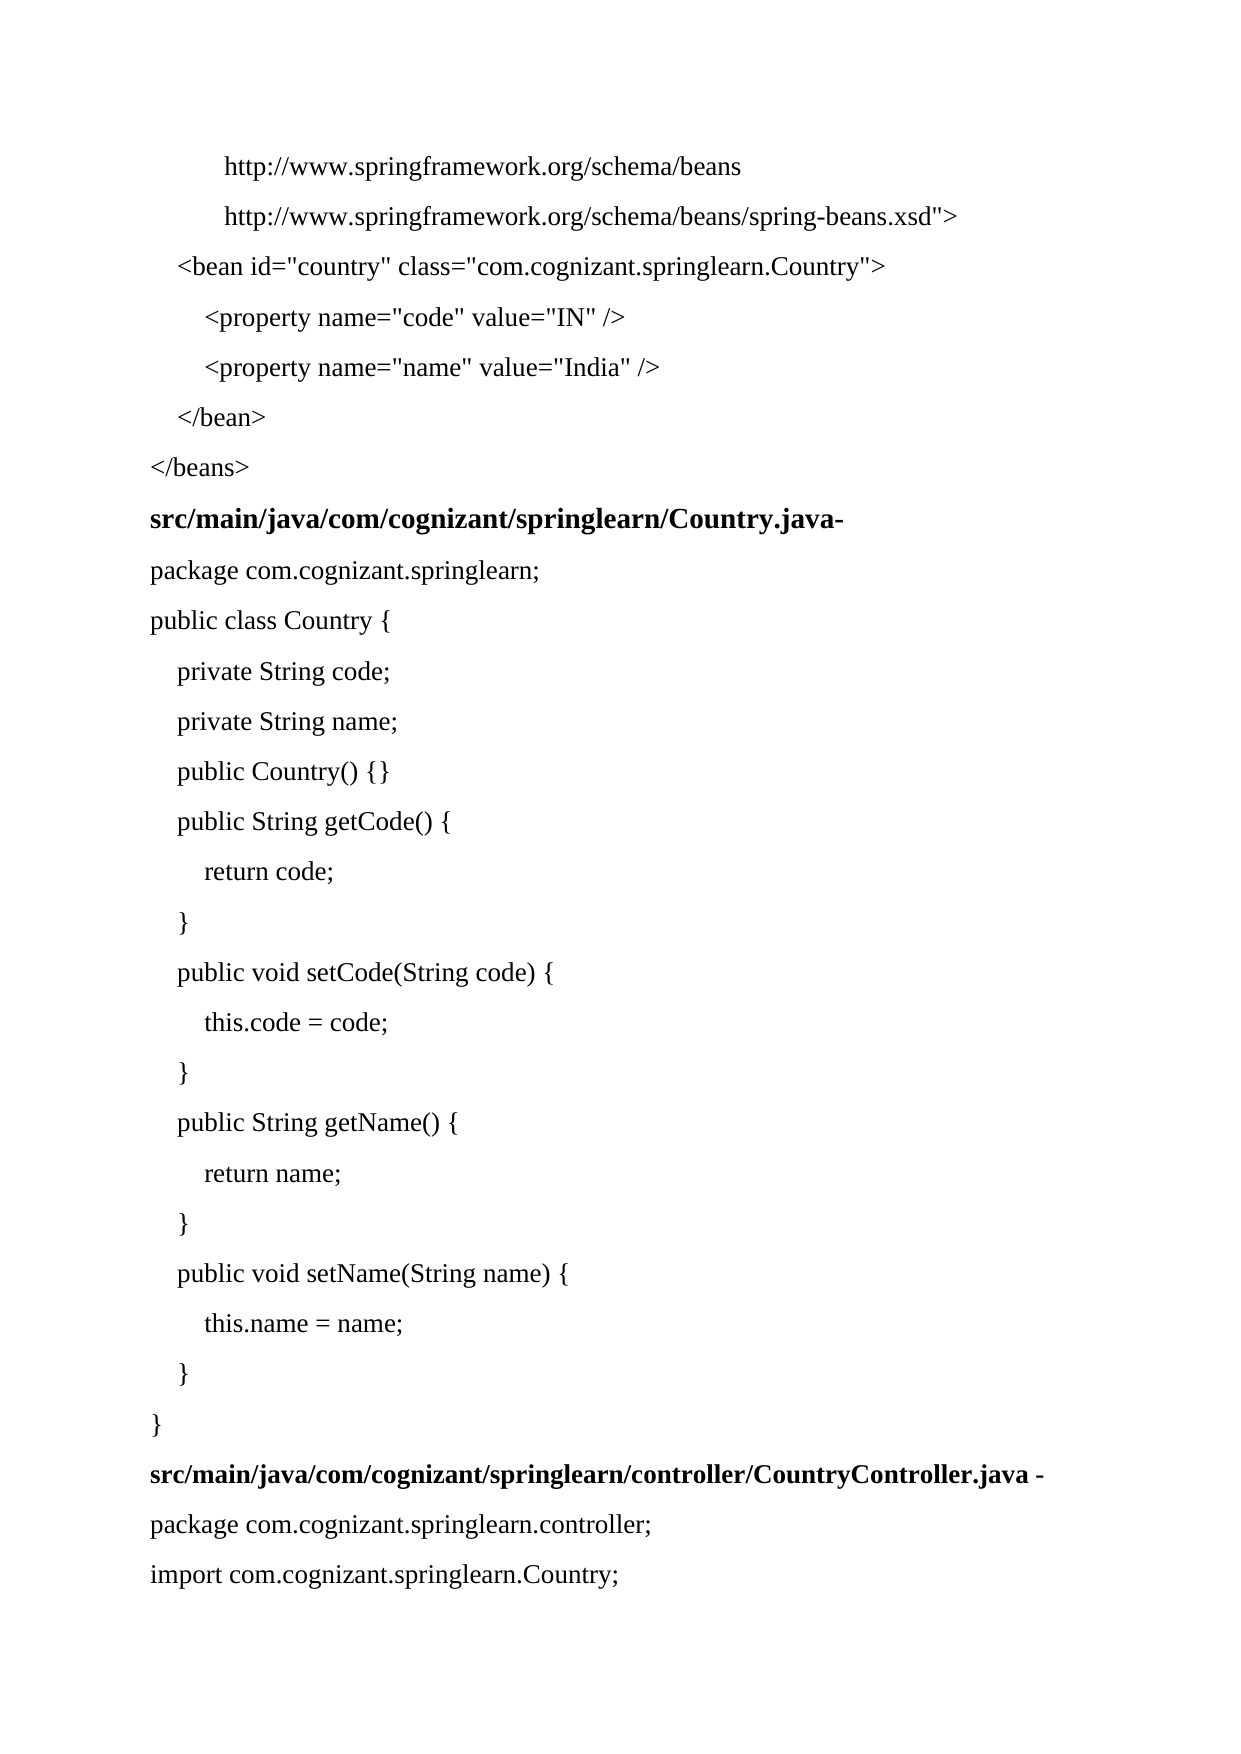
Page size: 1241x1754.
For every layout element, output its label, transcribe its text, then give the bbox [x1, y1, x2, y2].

text public String getCode() { [150, 805, 1090, 836]
text public void setCode(String code) { [150, 956, 1090, 987]
text private String name; [150, 705, 1090, 736]
text public Country() {} [150, 755, 1090, 786]
text public void setName(String name) { [150, 1257, 1090, 1288]
text http://www.springframework.org/schema/beans/spring-beans.xsd"> [150, 200, 1090, 231]
text return name; [150, 1157, 1090, 1188]
text <bean id="country" class="com.cognizant.springlearn.Country"> [150, 250, 1090, 282]
text http://www.springframework.org/schema/beans [150, 150, 1090, 181]
text import com.cognizant.springlearn.Country; [150, 1558, 1090, 1589]
text package com.cognizant.springlearn; [150, 554, 1090, 585]
text } [150, 1358, 1090, 1389]
text <property name="name" value="India" /> [150, 351, 1090, 382]
text src/main/java/com/cognizant/springlearn/controller/CountryController.java - [150, 1458, 1090, 1489]
text private String code; [150, 655, 1090, 686]
text </bean> [150, 401, 1090, 432]
text } [150, 1207, 1090, 1238]
text this.name = name; [150, 1307, 1090, 1338]
text this.code = code; [150, 1006, 1090, 1037]
text </beans> [150, 451, 1090, 482]
text public class Country { [150, 604, 1090, 636]
text } [150, 1056, 1090, 1087]
text } [150, 1408, 1090, 1439]
text <property name="code" value="IN" /> [150, 301, 1090, 332]
text } [150, 906, 1090, 937]
text src/main/java/com/cognizant/springlearn/Country.java- [150, 501, 1090, 535]
text public String getName() { [150, 1107, 1090, 1138]
text package com.cognizant.springlearn.controller; [150, 1508, 1090, 1539]
text return code; [150, 856, 1090, 887]
